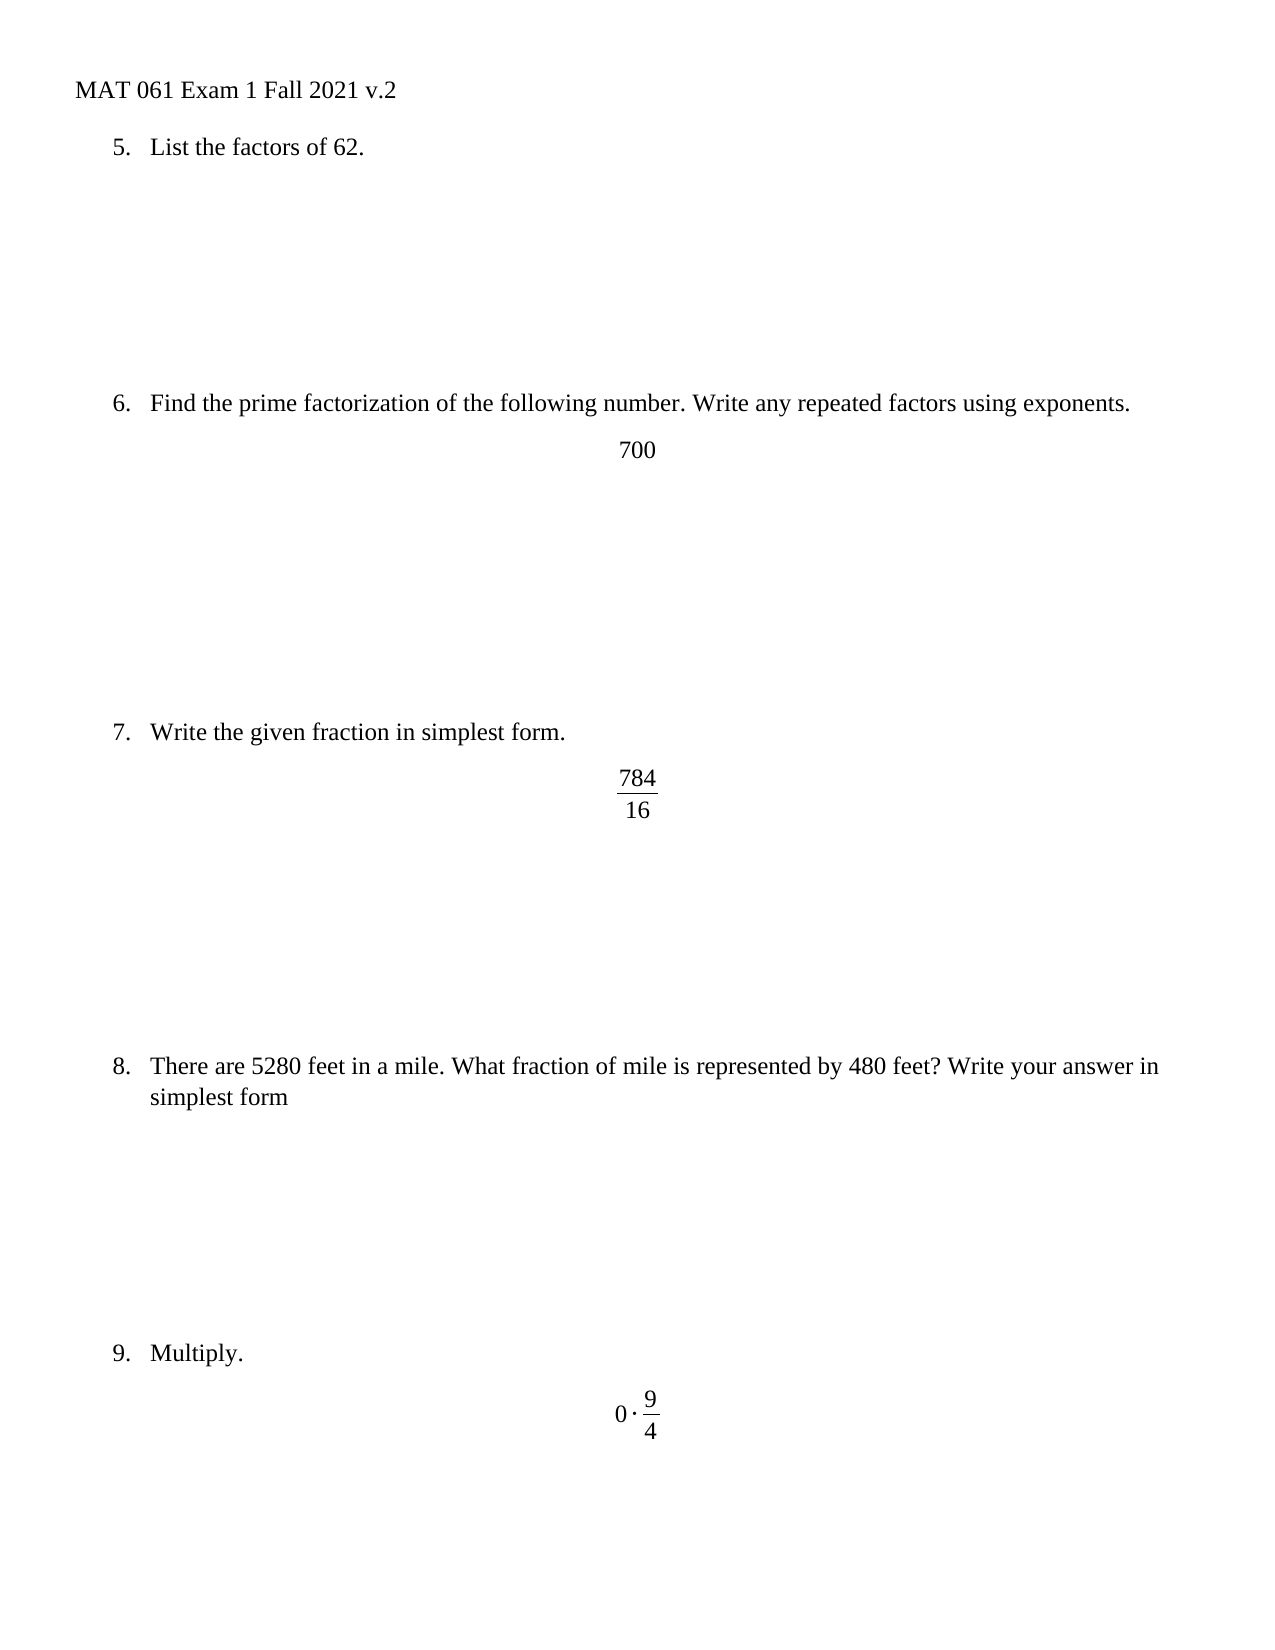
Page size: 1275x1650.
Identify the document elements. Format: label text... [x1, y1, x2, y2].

list Multiply. [112, 1338, 1200, 1367]
list List the factors of 62. [112, 132, 1200, 161]
list Write the given fraction in simplest form. [112, 717, 1200, 746]
list Find the prime factorization of the following number. Write any repeated factors using exponents. [112, 388, 1200, 417]
list There are 5280 feet in a mile. What fraction of mile is represented by 480 feet? Write your answer in simplest form [112, 1051, 1200, 1111]
